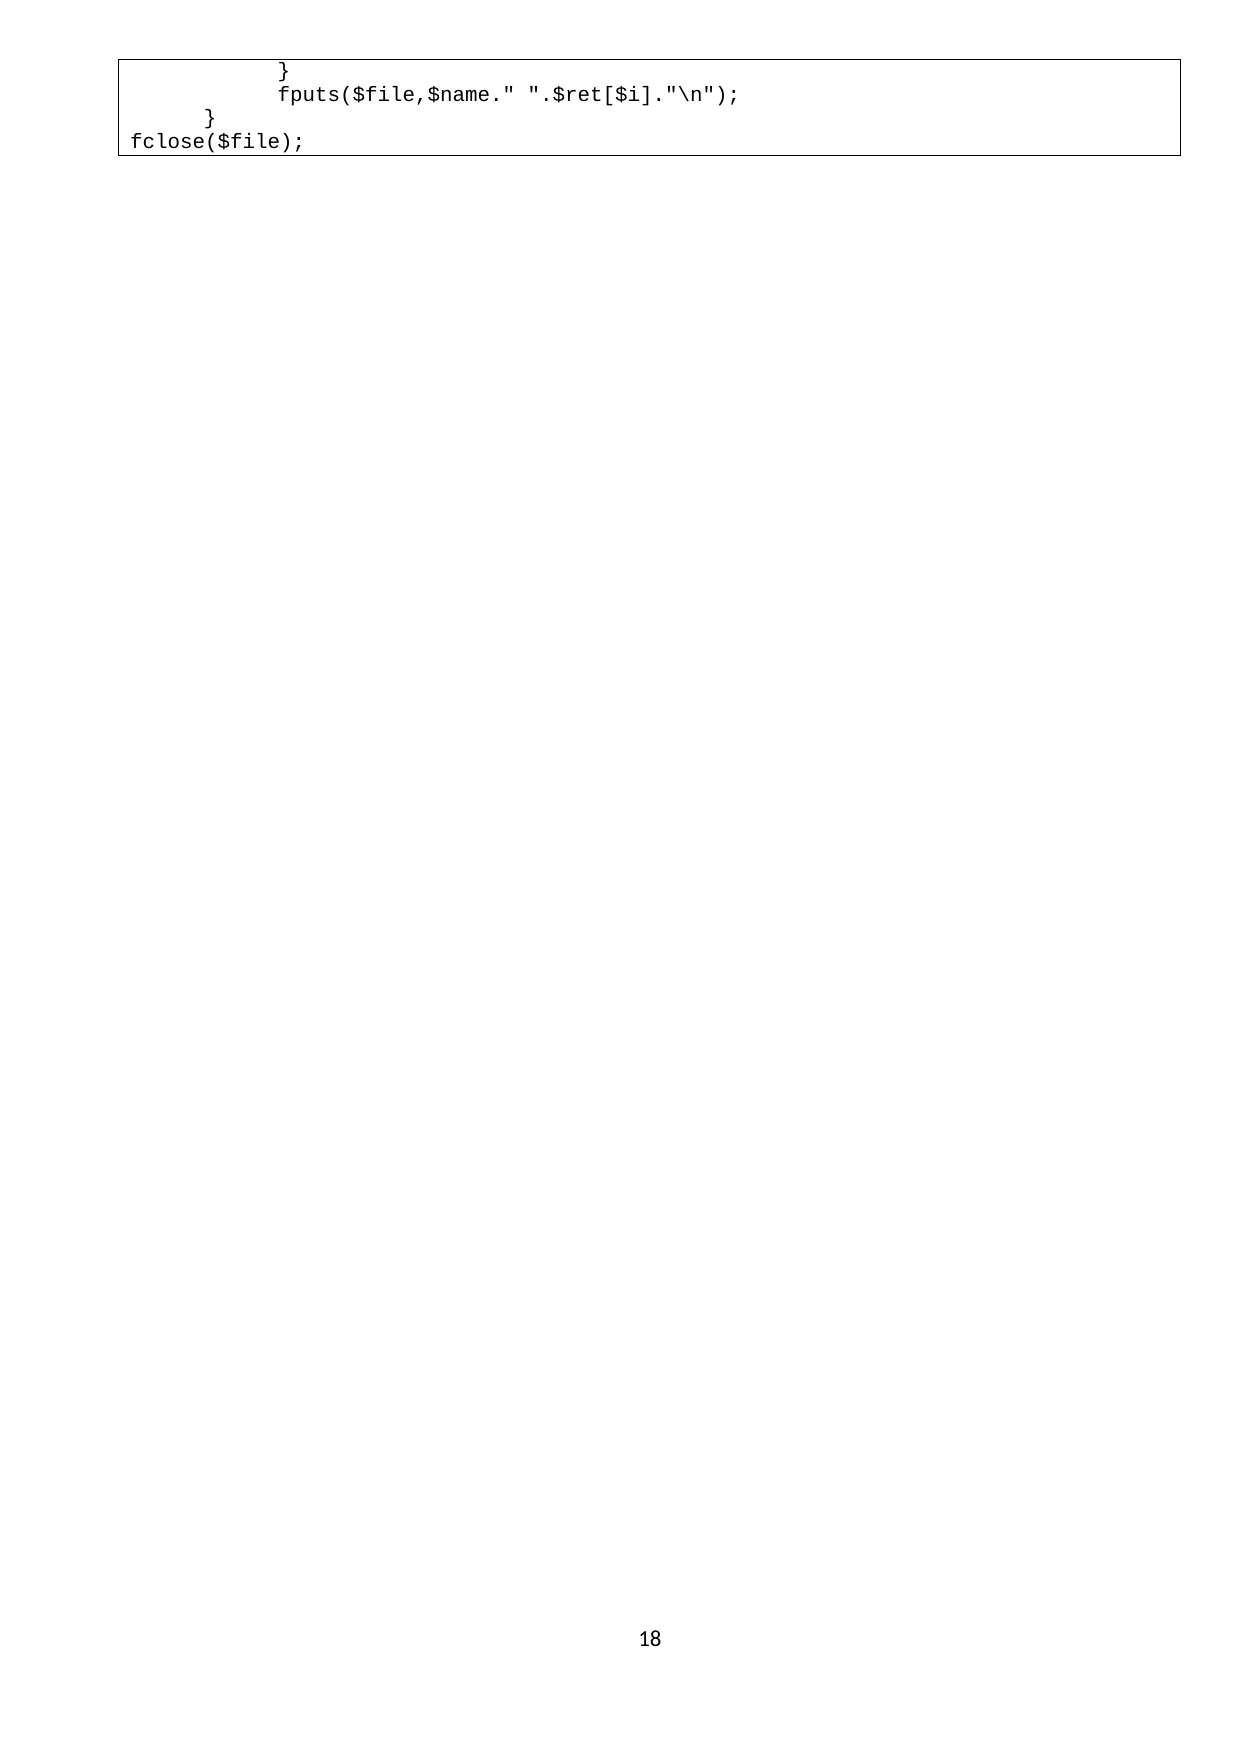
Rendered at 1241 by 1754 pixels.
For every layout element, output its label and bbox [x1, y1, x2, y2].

table_header [119, 60, 1180, 155]
